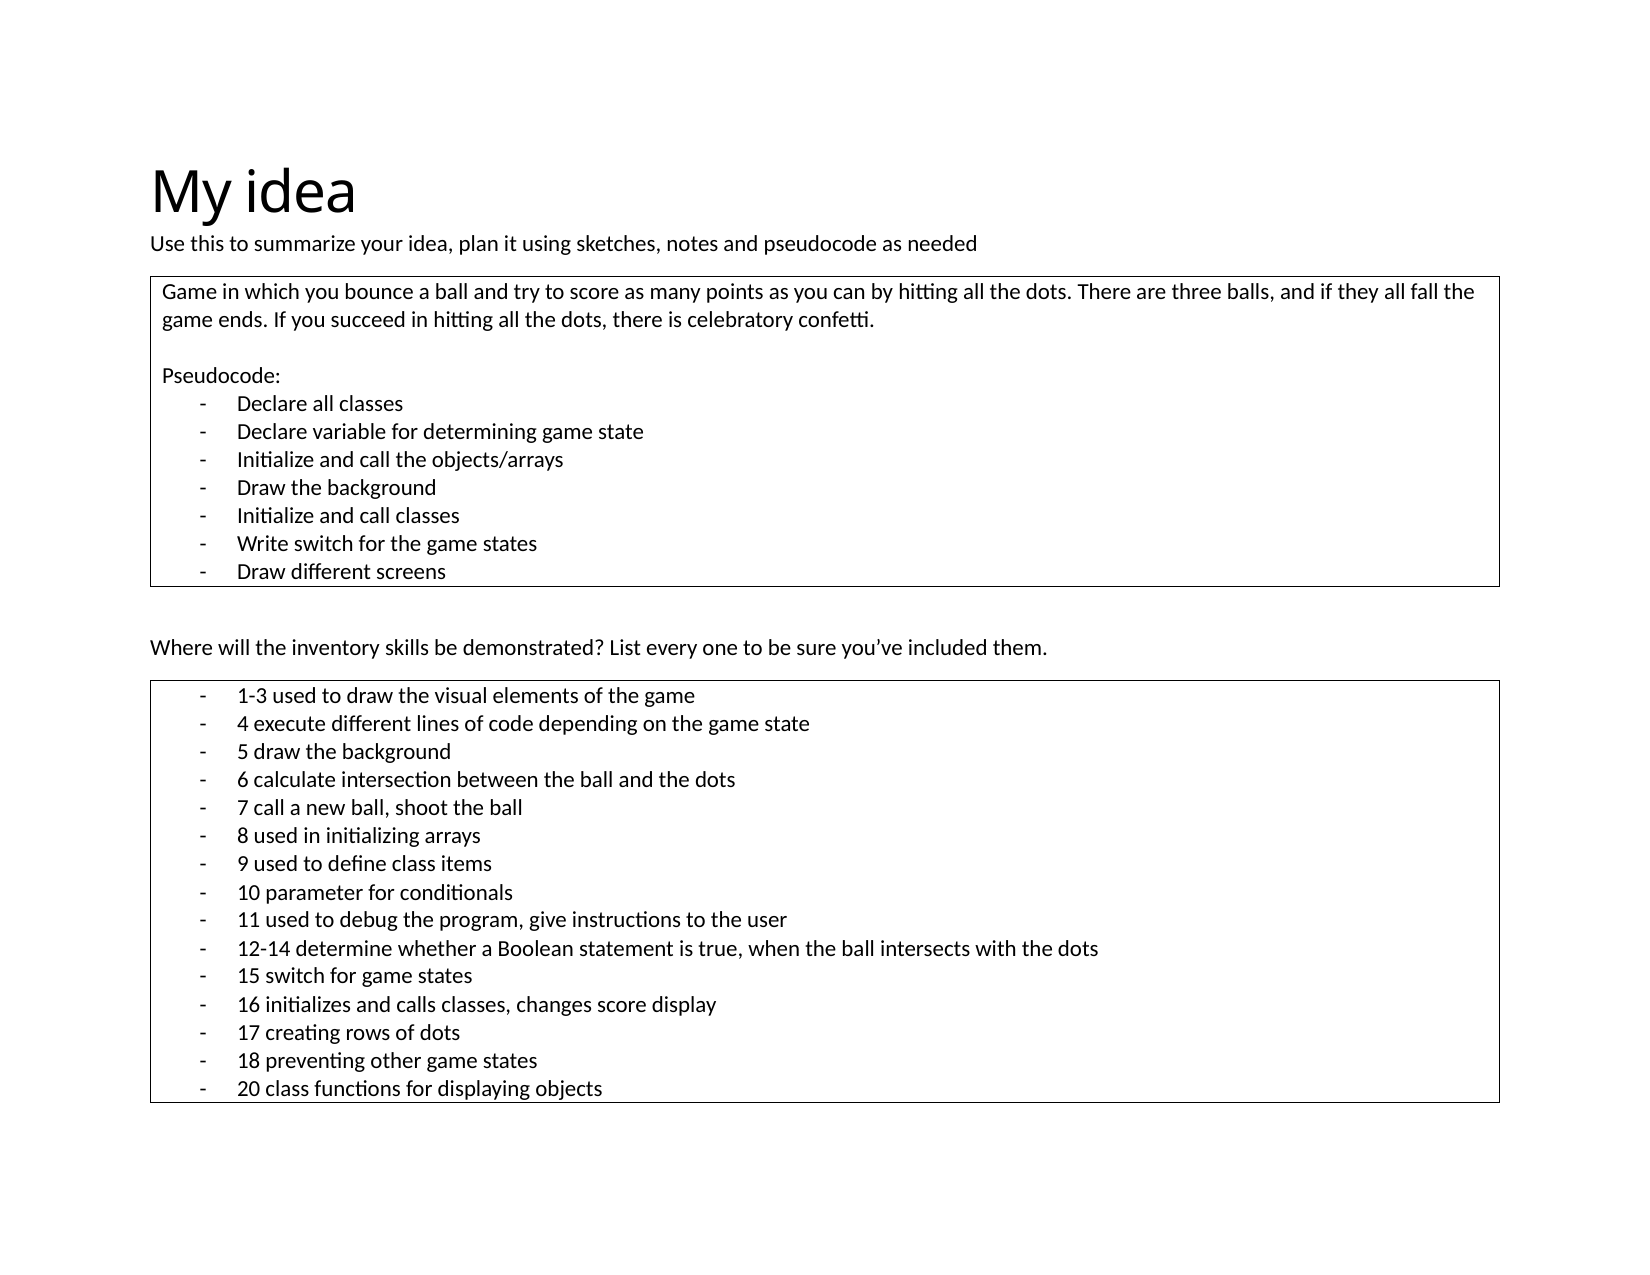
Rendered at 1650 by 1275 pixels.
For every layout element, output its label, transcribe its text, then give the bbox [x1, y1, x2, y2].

title My idea [150, 150, 1500, 229]
table_header Game in which you bounce a ball and try to score as many points as you can by hitting all the dots. There are three balls, and if they all fall the game ends. If you succeed in hitting all the dots, there is celebratory confetti. Pseudocode: Declare all classes Declare variable for determining game state Initialize and call the objects/arrays Draw the background Initialize and call classes Write switch for the game states Draw different screens [151, 277, 1499, 586]
text Use this to summarize your idea, plan it using sketches, notes and pseudocode as needed [150, 229, 1500, 257]
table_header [151, 681, 1499, 1102]
text Where will the inventory skills be demonstrated? List every one to be sure you’ve included them. [150, 633, 1500, 662]
